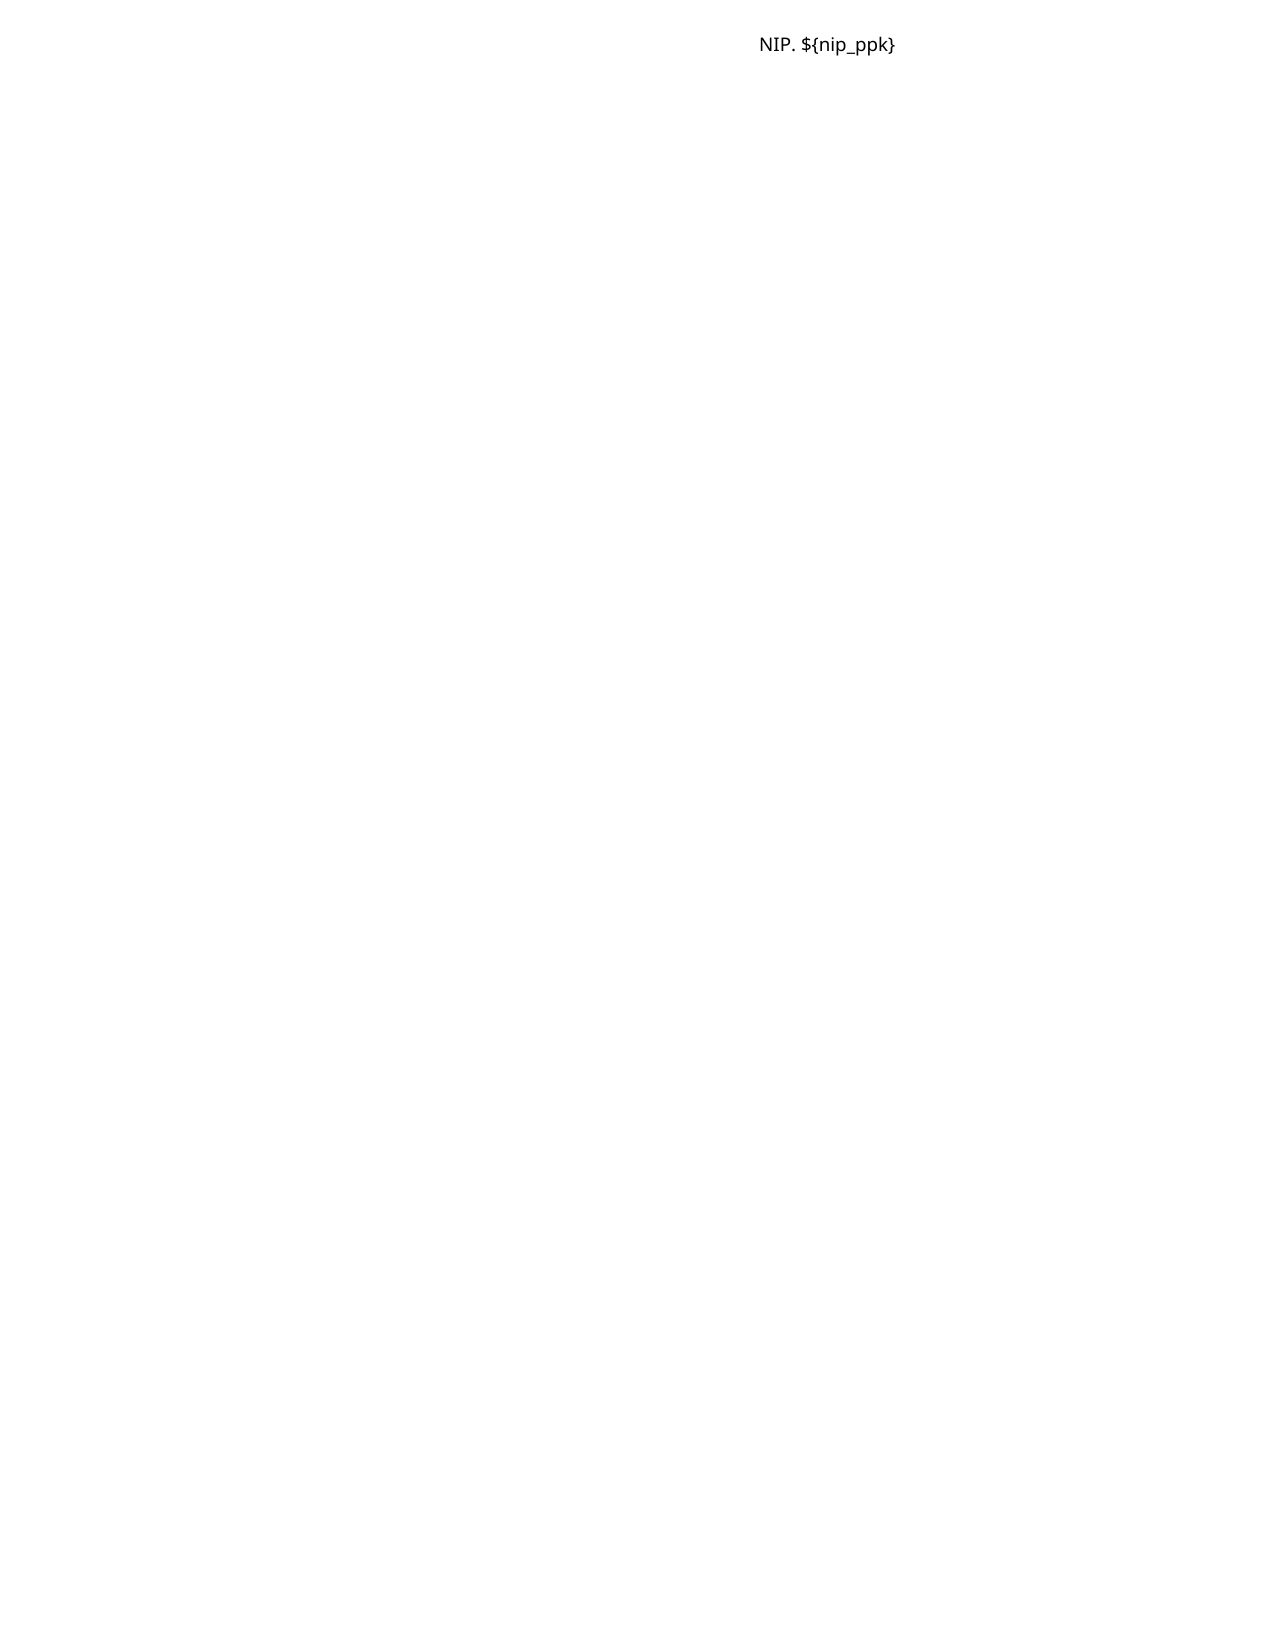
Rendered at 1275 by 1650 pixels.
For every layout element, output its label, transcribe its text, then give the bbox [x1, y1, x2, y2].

text NIP. ${nip_ppk} [759, 31, 1237, 57]
